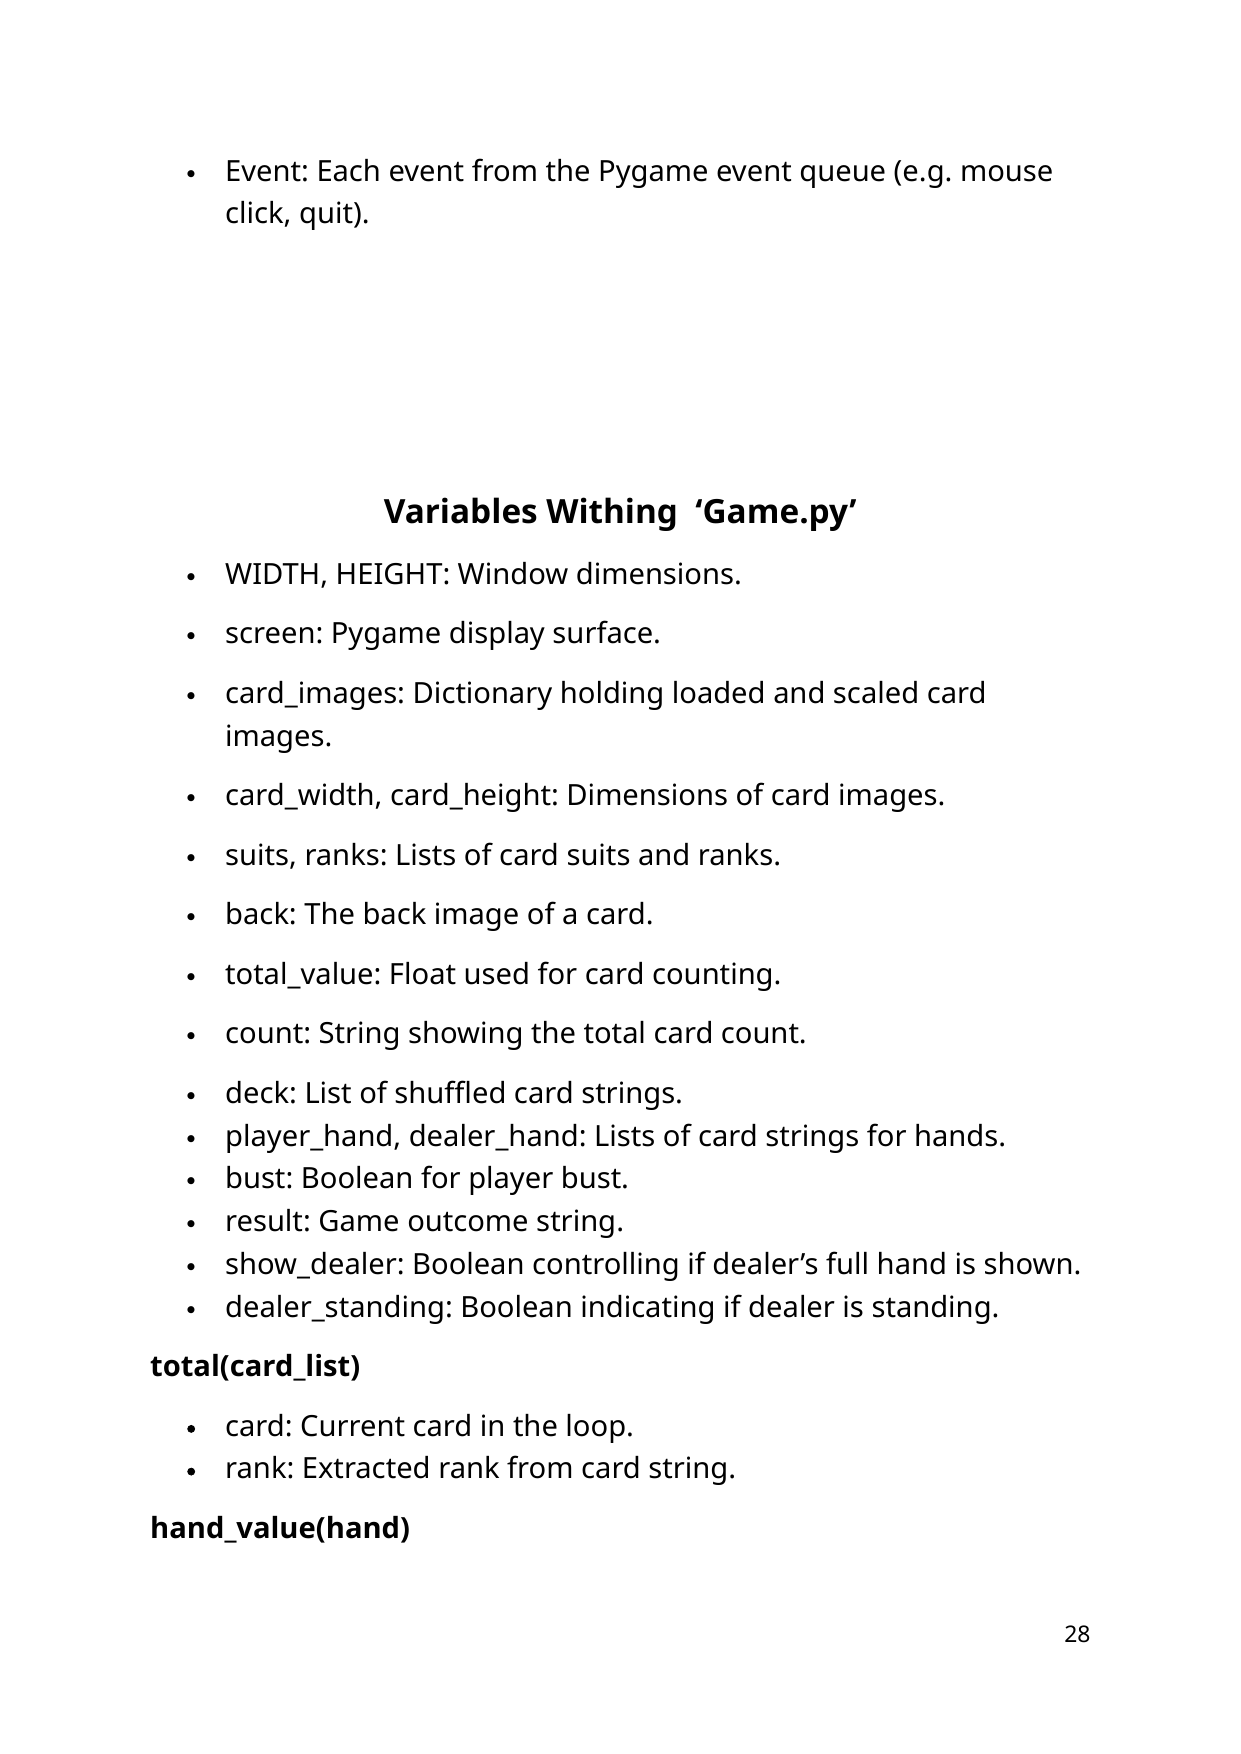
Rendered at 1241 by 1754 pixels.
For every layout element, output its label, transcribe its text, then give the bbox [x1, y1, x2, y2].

list show_dealer: Boolean controlling if dealer’s full hand is shown. [187, 1243, 1090, 1283]
list back: The back image of a card. [187, 893, 1090, 933]
list suits, ranks: Lists of card suits and ranks. [187, 834, 1090, 874]
list card_width, card_height: Dimensions of card images. [187, 774, 1090, 814]
list rank: Extracted rank from card string. [187, 1448, 1090, 1487]
list total_value: Float used for card counting. [187, 953, 1090, 993]
text Variables Withing ‘Game.py’ [150, 488, 1090, 533]
list card_images: Dictionary holding loaded and scaled card images. [187, 672, 1090, 755]
list card: Current card in the loop. [187, 1405, 1090, 1445]
list dealer_standing: Boolean indicating if dealer is standing. [187, 1286, 1090, 1326]
list result: Game outcome string. [187, 1200, 1090, 1240]
list Event: Each event from the Pygame event queue (e.g. mouse click, quit). [187, 150, 1090, 232]
list WIDTH, HEIGHT: Window dimensions. [187, 553, 1090, 593]
list count: String showing the total card count. [187, 1012, 1090, 1052]
list screen: Pygame display surface. [187, 613, 1090, 652]
list deck: List of shuffled card strings. [187, 1072, 1090, 1112]
text hand_value(hand) [150, 1507, 1090, 1547]
list player_hand, dealer_hand: Lists of card strings for hands. [187, 1115, 1090, 1154]
list bust: Boolean for player bust. [187, 1158, 1090, 1197]
text total(card_list) [150, 1346, 1090, 1385]
